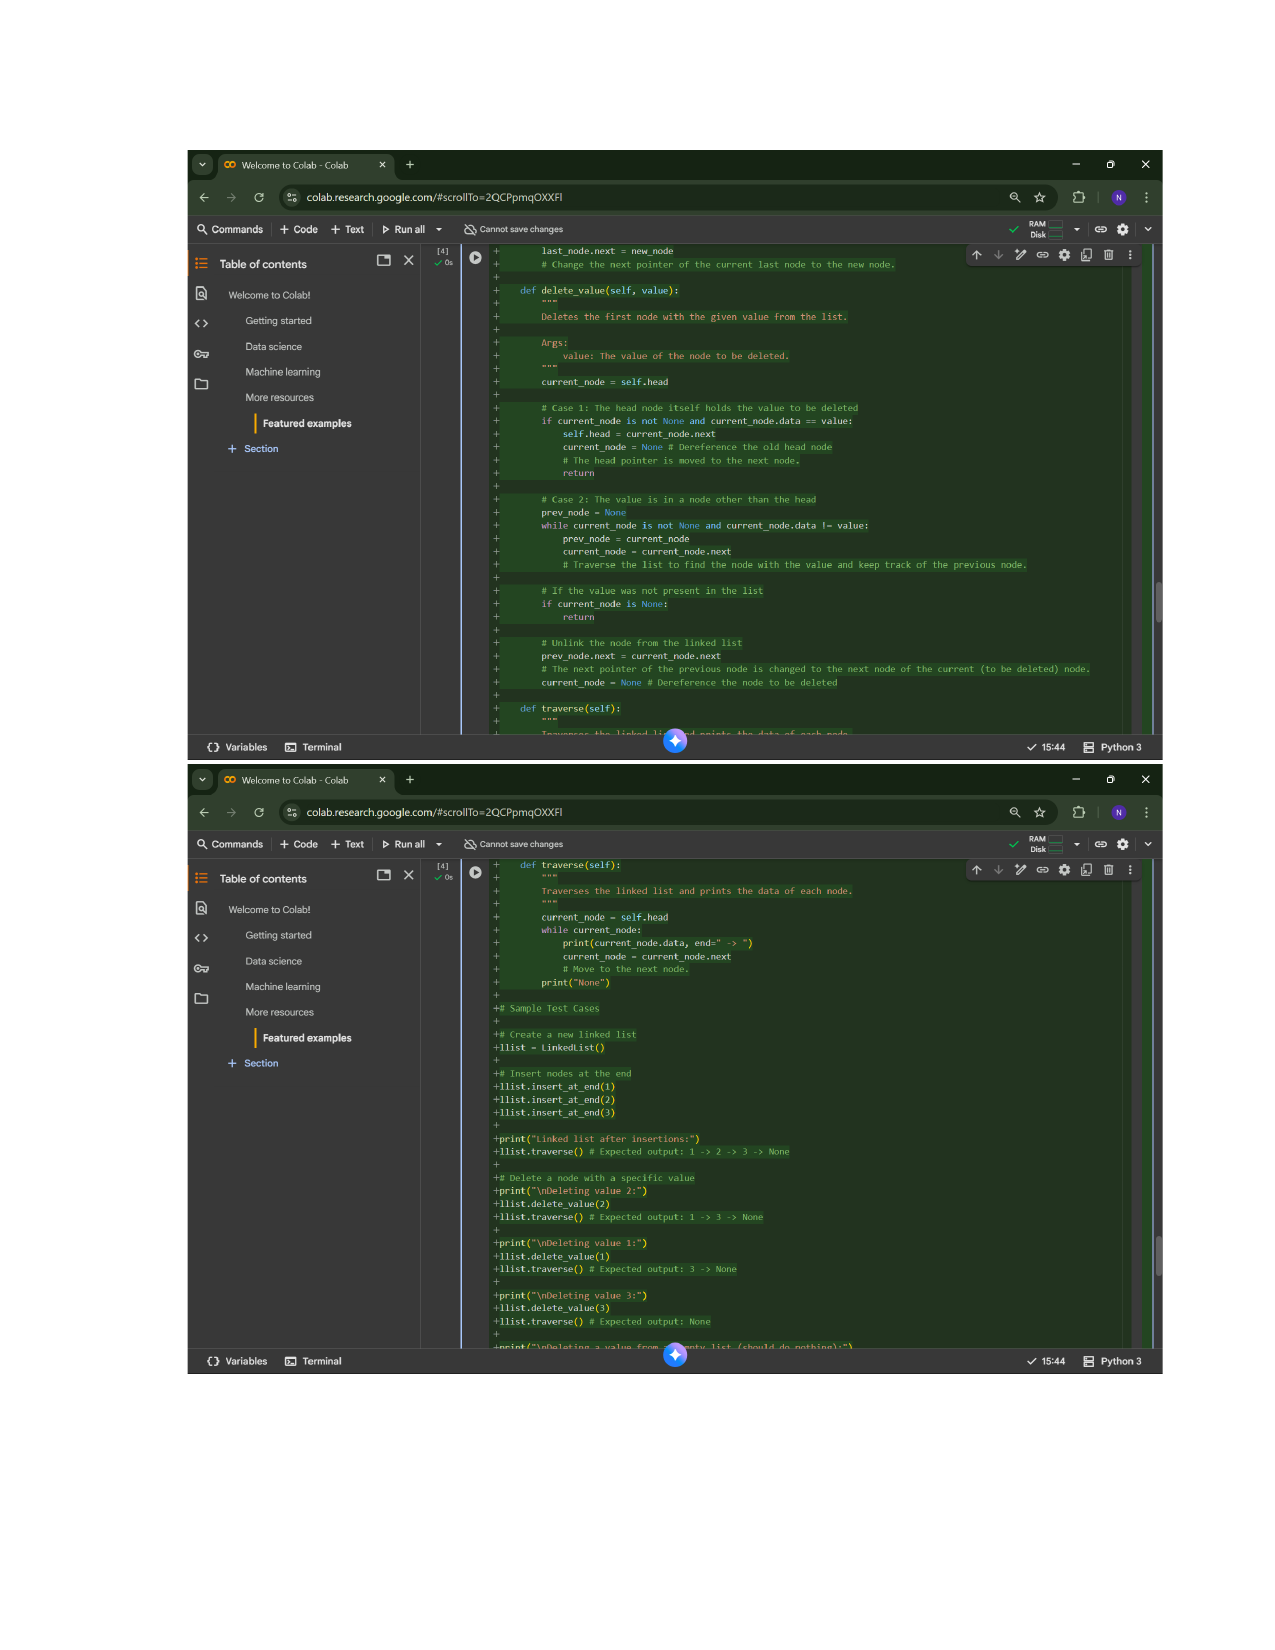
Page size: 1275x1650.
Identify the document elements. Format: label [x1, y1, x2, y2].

picture [187, 150, 1163, 760]
picture [187, 764, 1163, 1374]
